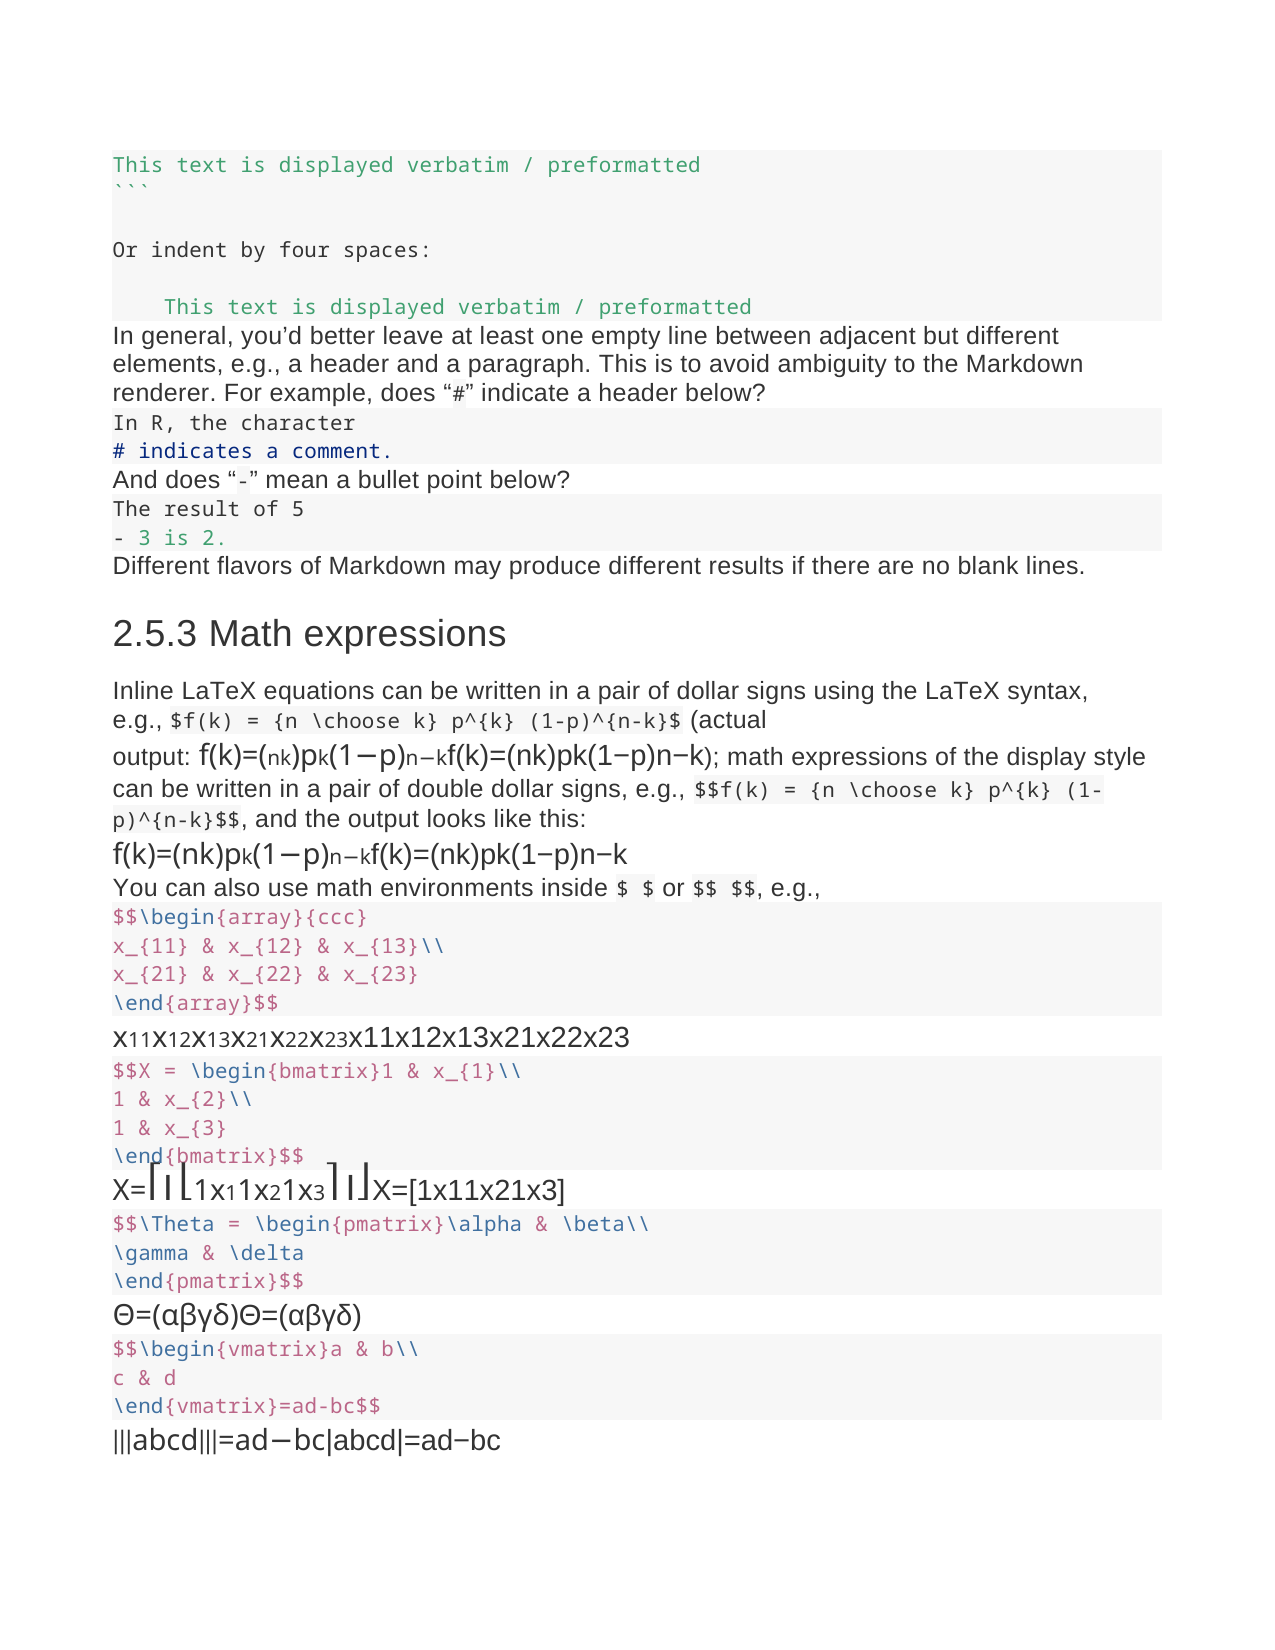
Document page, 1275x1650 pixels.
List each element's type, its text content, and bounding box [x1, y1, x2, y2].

text This text is displayed verbatim / preformatted [112, 150, 1162, 178]
text The result of 5 [112, 494, 1162, 523]
text $$\begin{array}{ccc} [112, 902, 1162, 931]
text x_{21} & x_{22} & x_{23} [112, 959, 1162, 988]
text In general, you’d better leave at least one empty line between adjacent but different elements, e.g., a header and a paragraph. This is to avoid ambiguity to the Markdown renderer. For example, does “#” indicate a header below? [112, 321, 1162, 408]
text # indicates a comment. [112, 436, 1162, 464]
text You can also use math environments inside $ $ or $$ $$, e.g., [112, 873, 1162, 902]
text $$\begin{vmatrix}a & b\\ [112, 1334, 1162, 1363]
text - 3 is 2. [112, 523, 1162, 551]
text Inline LaTeX equations can be written in a pair of dollar signs using the LaTeX syntax, e.g., $f(k) = {n \choose k} p^{k} (1-p)^{n-k}$ (actual output: f(k)=(nk)pk(1−p)n−kf(k)=(nk)pk(1−p)n−k); math expressions of the display style can be written in a pair of double dollar signs, e.g., $$f(k) = {n \choose k} p^{k} (1-p)^{n-k}$$, and the output looks like this: [112, 676, 1162, 833]
text $$\Theta = \begin{pmatrix}\alpha & \beta\\ [112, 1209, 1162, 1238]
text Θ=(αβγδ)Θ=(αβγδ) [112, 1295, 1162, 1334]
text ``` [112, 178, 1162, 207]
text \end{vmatrix}=ad-bc$$ [112, 1391, 1162, 1420]
text 1 & x_{2}\\ [112, 1084, 1162, 1113]
text This text is displayed verbatim / preformatted [112, 292, 1162, 321]
text 1 & x_{3} [112, 1113, 1162, 1141]
text $$X = \begin{bmatrix}1 & x_{1}\\ [112, 1056, 1162, 1084]
text x_{11} & x_{12} & x_{13}\\ [112, 931, 1162, 959]
subtitle 2.5.3 Math expressions [112, 612, 1162, 655]
text \gamma & \delta [112, 1238, 1162, 1266]
text In R, the character [112, 408, 1162, 436]
text Different flavors of Markdown may produce different results if there are no blank lines. [112, 551, 1162, 580]
text f(k)=(nk)pk(1−p)n−kf(k)=(nk)pk(1−p)n−k [112, 833, 1162, 873]
text ∣∣∣abcd∣∣∣=ad−bc|abcd|=ad−bc [112, 1420, 1162, 1459]
text \end{bmatrix}$$ [112, 1141, 1162, 1170]
text And does “-” mean a bullet point below? [112, 464, 1162, 494]
text x11x12x13x21x22x23x11x12x13x21x22x23 [112, 1016, 1162, 1056]
text \end{array}$$ [112, 988, 1162, 1016]
text c & d [112, 1363, 1162, 1391]
text X=⎡⎢⎣1x11x21x3⎤⎥⎦X=[1x11x21x3] [112, 1170, 1162, 1209]
text \end{pmatrix}$$ [112, 1266, 1162, 1295]
text Or indent by four spaces: [112, 235, 1162, 264]
